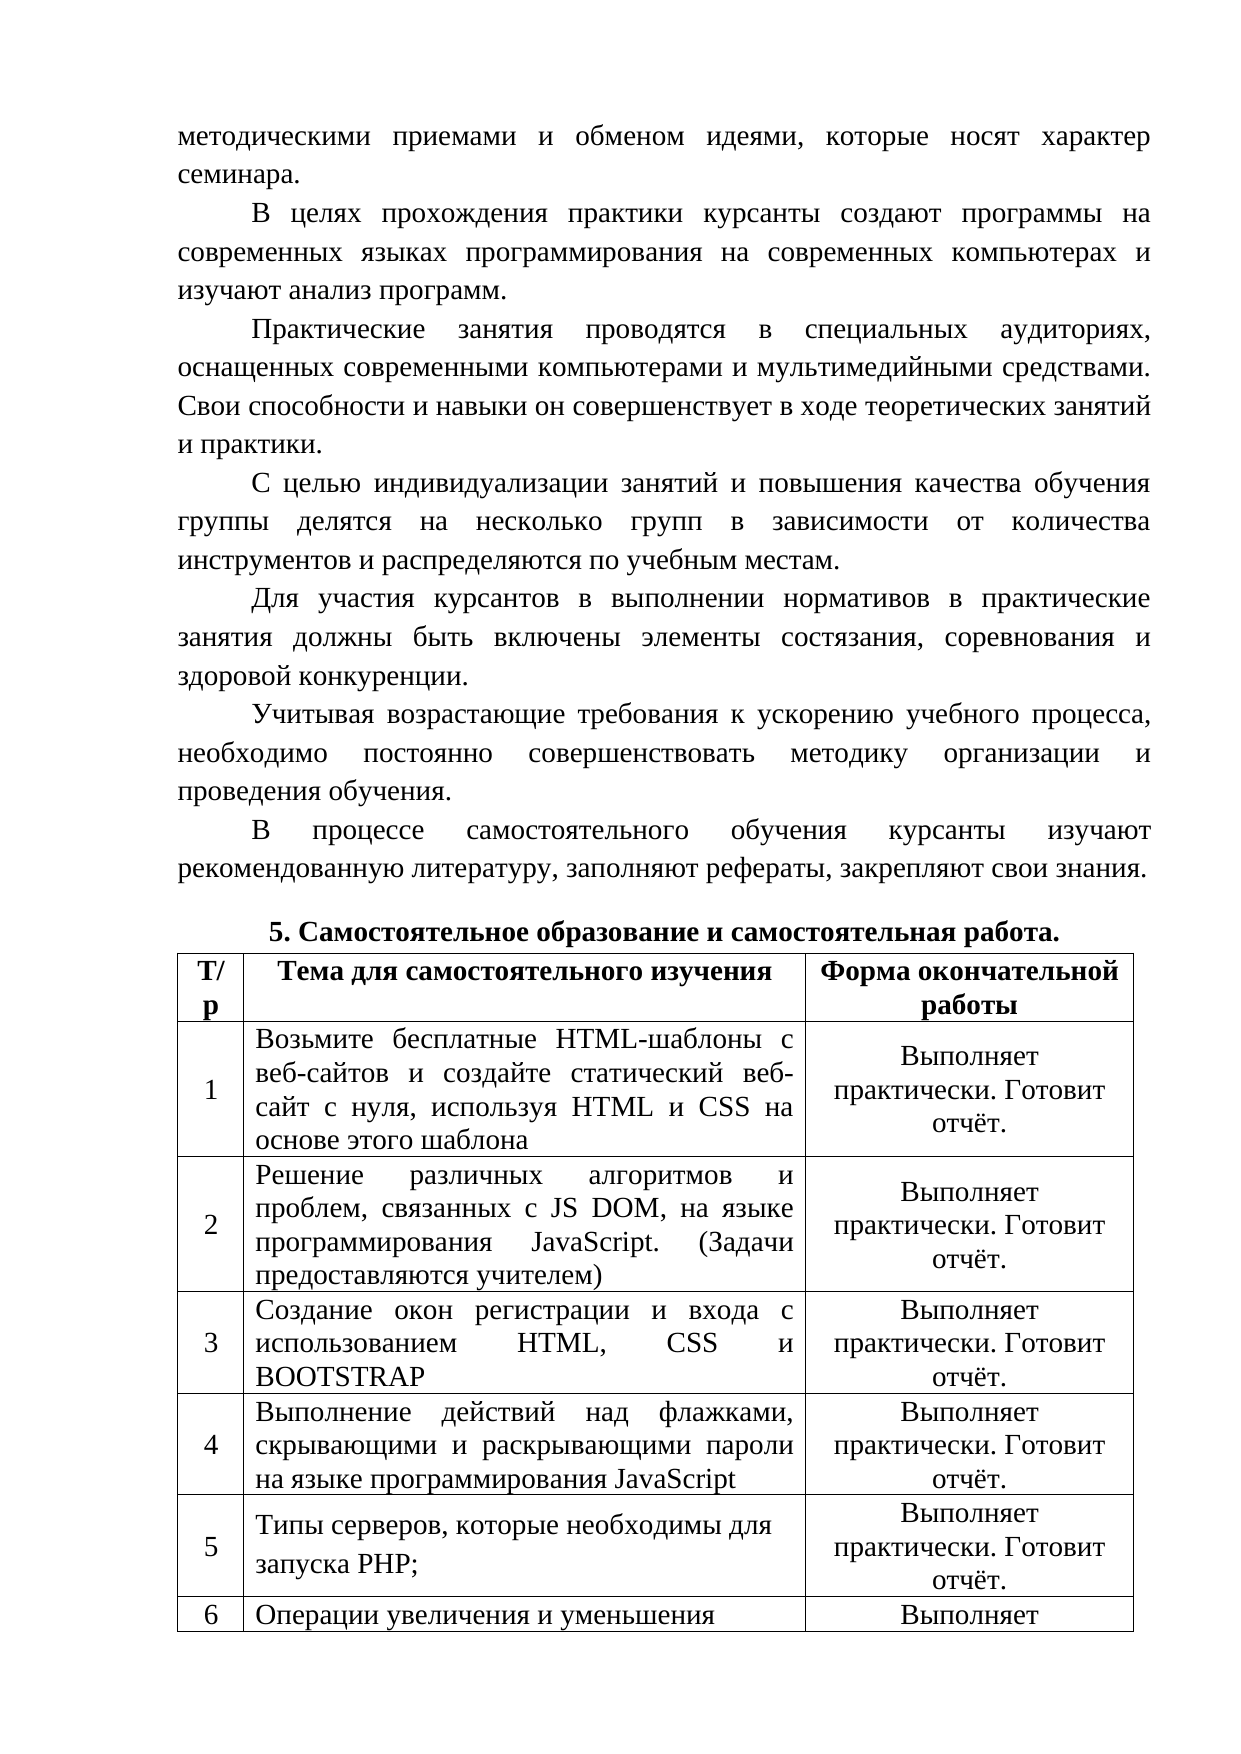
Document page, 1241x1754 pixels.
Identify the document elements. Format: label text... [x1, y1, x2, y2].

table_cell 6 [178, 1597, 243, 1631]
table_cell Выполняет практически. Готовит отчёт. [806, 1495, 1133, 1596]
table_header Т/р [178, 954, 243, 1021]
table_cell Выполняет практически. Готовит отчёт. [806, 1157, 1133, 1291]
table_cell Решение различных алгоритмов и проблем, связанных с JS DOM, на языке программирования JavaScript. (Задачи предоставляются учителем) [244, 1157, 805, 1291]
text Учитывая возрастающие требования к ускорению учебного процесса, необходимо постоянно совершенствовать методику организации и проведения обучения. [177, 696, 1152, 807]
table_cell Типы серверов, которые необходимы для запуска PHP; [244, 1495, 805, 1596]
text Практические занятия проводятся в специальных аудиториях, оснащенных современными компьютерами и мультимедийными средствами. Свои способности и навыки он совершенствует в ходе теоретических занятий и практики. [177, 311, 1152, 460]
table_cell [244, 1597, 805, 1631]
text С целью индивидуализации занятий и повышения качества обучения группы делятся на несколько групп в зависимости от количества инструментов и распределяются по учебным местам. [177, 465, 1152, 576]
table_cell 3 [178, 1292, 243, 1393]
table_cell Возьмите бесплатные HTML-шаблоны с веб-сайтов и создайте статический веб-сайт с нуля, используя HTML и CSS на основе этого шаблона [244, 1022, 805, 1156]
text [177, 118, 1152, 190]
table_cell Выполняет практически. Готовит отчёт. [806, 1394, 1133, 1494]
table_header Форма окончательной работы [806, 954, 1133, 1021]
table_cell 4 [178, 1394, 243, 1494]
table_cell Выполняет практически. Готовит отчёт. [806, 1292, 1133, 1393]
table_header Тема для самостоятельного изучения [244, 954, 805, 1021]
table_cell 1 [178, 1022, 243, 1156]
table_cell Выполняет практически. Готовит отчёт. [806, 1022, 1133, 1156]
table_cell 5 [178, 1495, 243, 1596]
text В целях прохождения практики курсанты создают программы на современных языках программирования на современных компьютерах и изучают анализ программ. [177, 195, 1152, 306]
text Для участия курсантов в выполнении нормативов в практические занятия должны быть включены элементы состязания, соревнования и здоровой конкуренции. [177, 581, 1152, 691]
text 5. Самостоятельное образование и самостоятельная работа. [177, 914, 1152, 947]
table_cell Выполнение действий над флажками, скрывающими и раскрывающими пароли на языке программирования JavaScript [244, 1394, 805, 1494]
table_cell 2 [178, 1157, 243, 1291]
text В процессе самостоятельного обучения курсанты изучают рекомендованную литературу, заполняют рефераты, закрепляют свои знания. [177, 812, 1152, 884]
table_cell Создание окон регистрации и входа с использованием HTML, CSS и BOOTSTRAP [244, 1292, 805, 1393]
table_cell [806, 1597, 1133, 1631]
